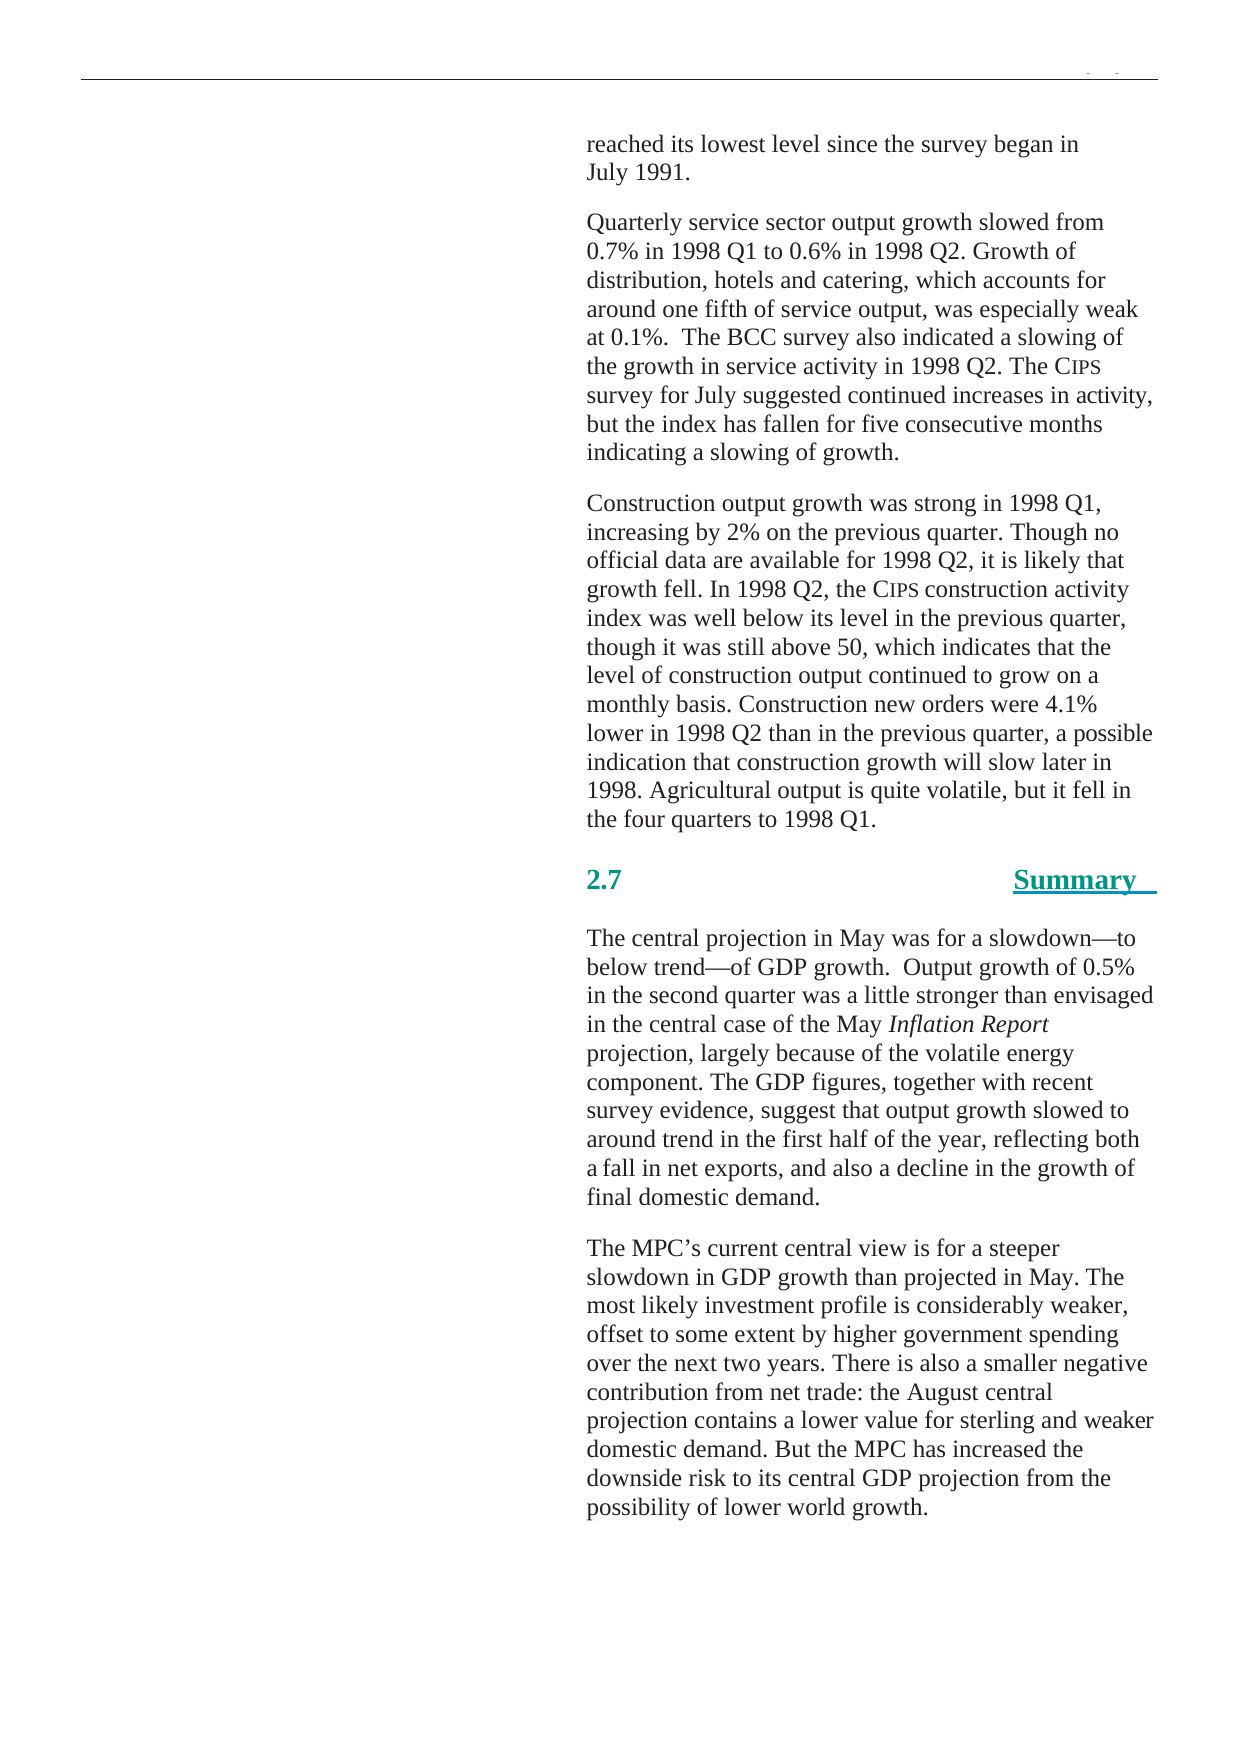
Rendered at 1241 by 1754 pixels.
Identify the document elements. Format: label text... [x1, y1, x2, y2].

text The MPC’s current central view is for a steeper slowdown in GDP growth than projected in May. The most likely investment profile is considerably weaker, offset to some extent by higher government spending over the next two years. There is also a smaller negative contribution from net trade: the August central projection contains a lower value for sterling and weaker domestic demand. But the MPC has increased the downside risk to its central GDP projection from the possibility of lower world growth. [586, 1233, 1155, 1520]
text Quarterly service sector output growth slowed from 0.7% in 1998 Q1 to 0.6% in 1998 Q2. Growth of distribution, hotels and catering, which accounts for around one fifth of service output, was especially weak at 0.1%. The BCC survey also indicated a slowing of the growth in service activity in 1998 Q2. The CIPS survey for July suggested continued increases in activity, but the index has fallen for five consecutive months indicating a slowing of growth. [586, 207, 1155, 466]
list Summary [586, 862, 1173, 896]
text Construction output growth was strong in 1998 Q1, increasing by 2% on the previous quarter. Though no official data are available for 1998 Q2, it is likely that growth fell. In 1998 Q2, the CIPS construction activity index was well below its level in the previous quarter, though it was still above 50, which indicates that the level of construction output continued to grow on a monthly basis. Construction new orders were 4.1% lower in 1998 Q2 than in the previous quarter, a possible indication that construction growth will slow later in 1998. Agricultural output is quite volatile, but it fell in the four quarters to 1998 Q1. [586, 488, 1155, 833]
text The central projection in May was for a slowdown—to below trend—of GDP growth. Output growth of 0.5% in the second quarter was a little stronger than envisaged in the central case of the May Inflation Report projection, largely because of the volatile energy component. The GDP figures, together with recent survey evidence, suggest that output growth slowed to around trend in the first half of the year, reflecting both a fall in net exports, and also a decline in the growth of final domestic demand. [586, 923, 1156, 1211]
subtitle reached its lowest level since the survey began in July 1991. [586, 129, 1100, 186]
